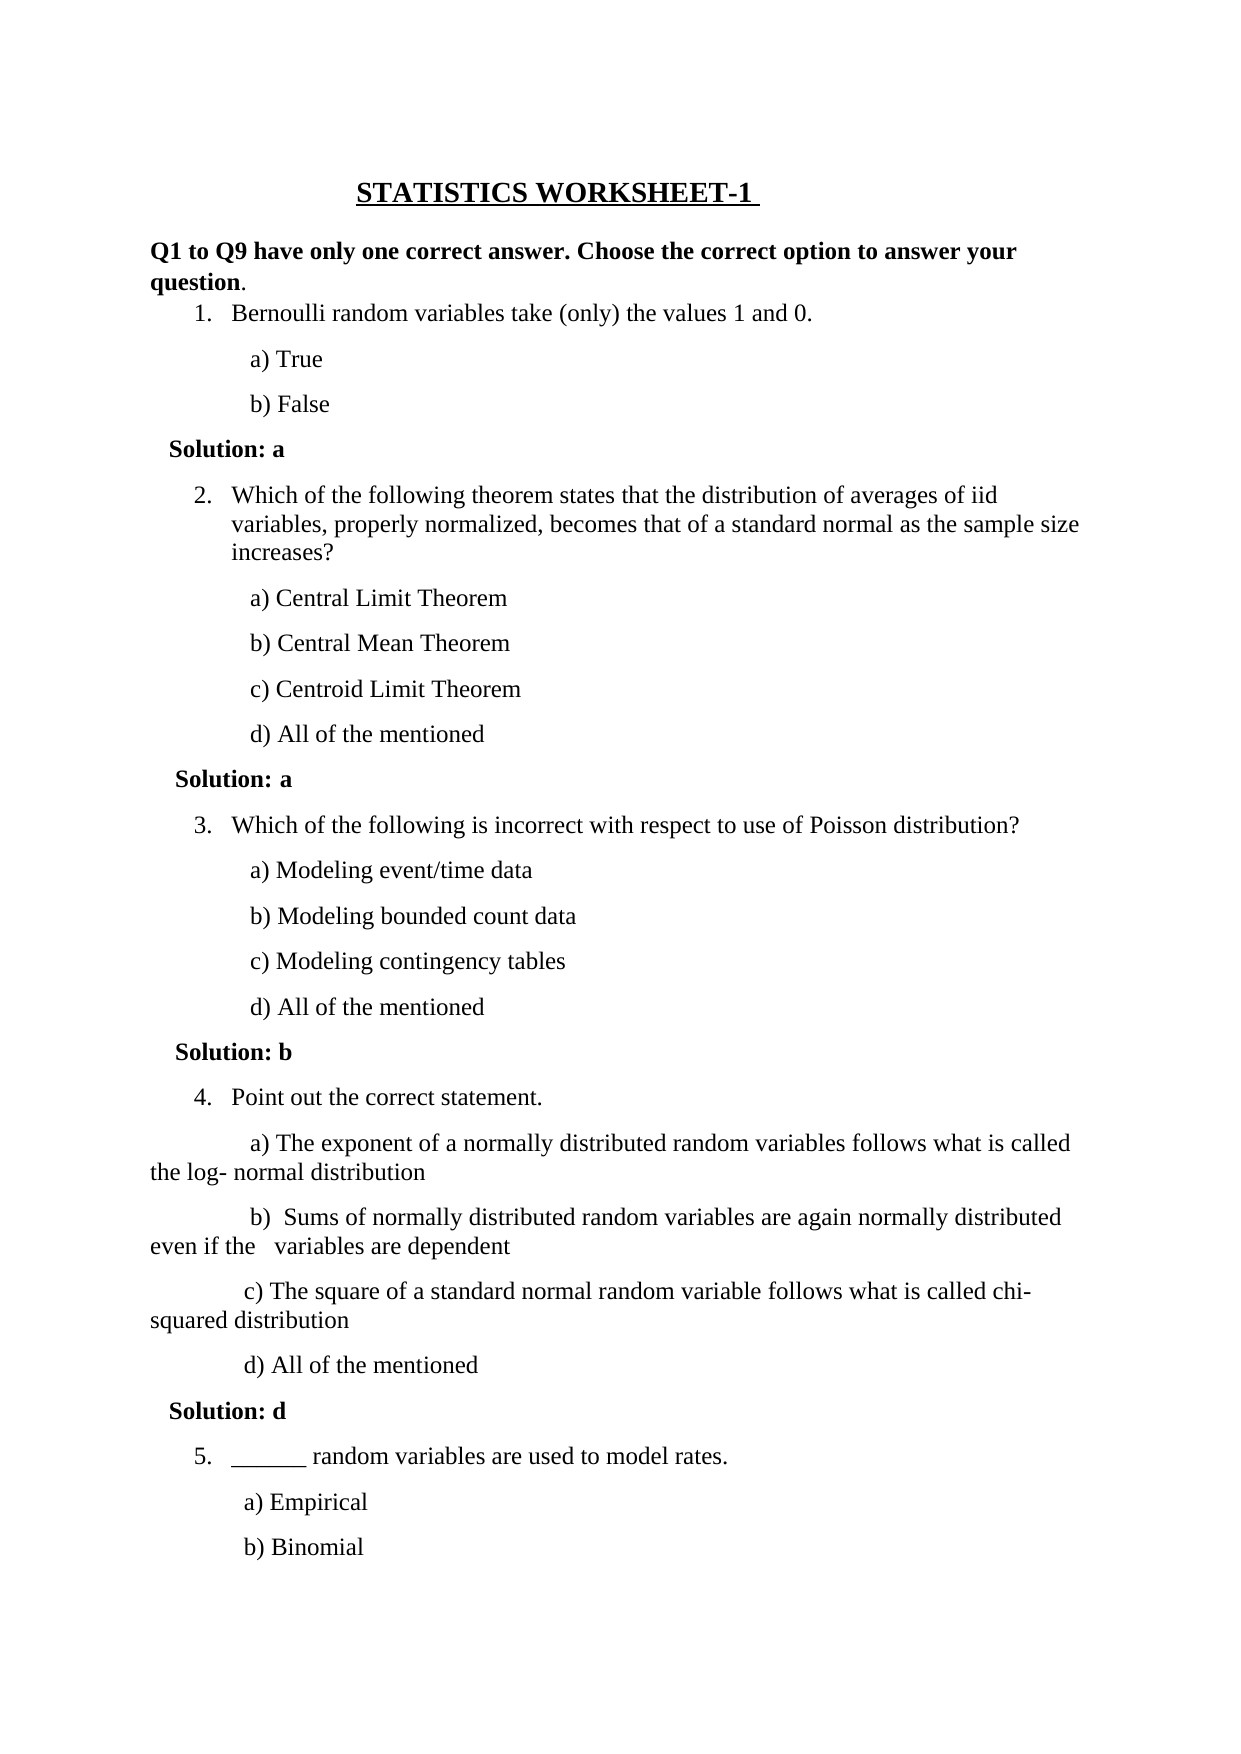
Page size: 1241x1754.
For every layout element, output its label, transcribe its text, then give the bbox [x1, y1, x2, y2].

text a) Modeling event/time data [150, 855, 1090, 884]
text b) Binomial [150, 1532, 1090, 1561]
text c) Modeling contingency tables [150, 946, 1090, 975]
subtitle Q1 to Q9 have only one correct answer. Choose the correct option to answer your question. [150, 236, 1090, 296]
list ______ random variables are used to model rates. [194, 1441, 1090, 1470]
text Solution: d [150, 1396, 1090, 1424]
list Point out the correct statement. [194, 1082, 1090, 1111]
text d) All of the mentioned [150, 1350, 1090, 1379]
text b) False [150, 389, 1090, 418]
text a) Central Limit Theorem [150, 583, 1090, 612]
text d) All of the mentioned [150, 992, 1090, 1020]
list Which of the following is incorrect with respect to use of Poisson distribution? [194, 810, 1090, 839]
text b) Central Mean Theorem [150, 628, 1090, 657]
subtitle STATISTICS WORKSHEET-1 [150, 175, 1090, 208]
text Solution: a [150, 434, 1090, 463]
text a) The exponent of a normally distributed random variables follows what is called the log- normal distribution [150, 1128, 1090, 1185]
text d) All of the mentioned [150, 719, 1090, 748]
text c) Centroid Limit Theorem [150, 674, 1090, 702]
text b) Modeling bounded count data [150, 901, 1090, 929]
text a) Empirical [150, 1487, 1090, 1515]
text a) True [150, 344, 1090, 372]
list Which of the following theorem states that the distribution of averages of iid variables, properly normalized, becomes that of a standard normal as the sample size increases? [194, 480, 1090, 566]
text Solution: b [150, 1037, 1090, 1066]
text b) Sums of normally distributed random variables are again normally distributed even if the variables are dependent [150, 1202, 1090, 1259]
text Solution: a [150, 764, 1090, 793]
list Bernoulli random variables take (only) the values 1 and 0. [194, 298, 1090, 327]
text c) The square of a standard normal random variable follows what is called chi-squared distribution [150, 1276, 1090, 1334]
